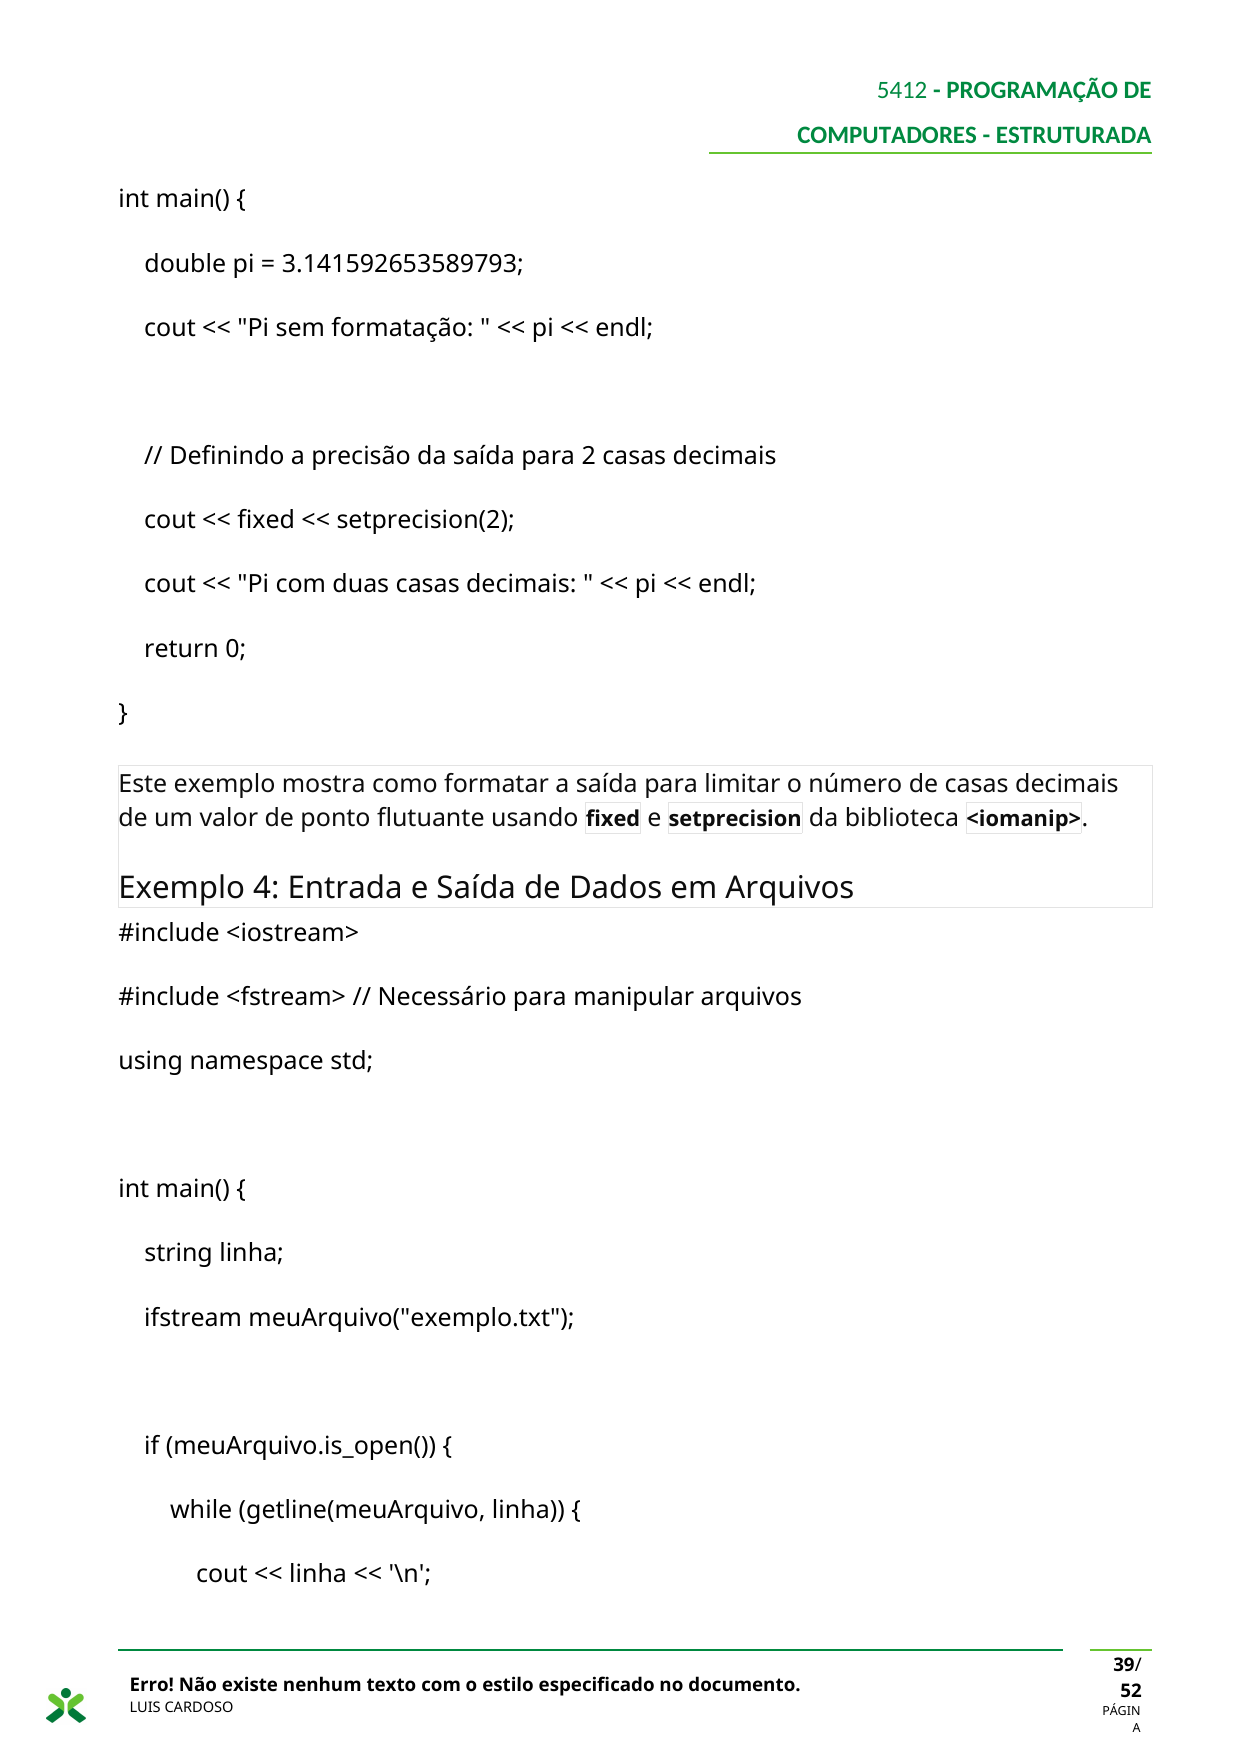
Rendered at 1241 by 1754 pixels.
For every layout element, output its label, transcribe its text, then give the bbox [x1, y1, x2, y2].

text while (getline(meuArquivo, linha)) { [118, 1492, 1152, 1526]
text if (meuArquivo.is_open()) { [118, 1427, 1152, 1462]
text } [118, 694, 1152, 728]
text ifstream meuArquivo("exemplo.txt"); [118, 1299, 1152, 1333]
text string linha; [118, 1235, 1152, 1269]
text Este exemplo mostra como formatar a saída para limitar o número de casas decimais de um valor de ponto flutuante usando fixed e setprecision da biblioteca <iomanip>. [119, 766, 1152, 833]
text return 0; [118, 630, 1152, 664]
text cout << "Pi sem formatação: " << pi << endl; [118, 309, 1152, 343]
text using namespace std; [118, 1042, 1152, 1077]
text // Definindo a precisão da saída para 2 casas decimais [118, 438, 1152, 472]
text double pi = 3.141592653589793; [118, 245, 1152, 279]
text cout << "Pi com duas casas decimais: " << pi << endl; [118, 566, 1152, 600]
text #include <fstream> // Necessário para manipular arquivos [118, 978, 1152, 1012]
text cout << linha << '\n'; [118, 1556, 1152, 1590]
text int main() { [118, 181, 1152, 215]
text #include <iostream> [118, 914, 1152, 948]
text cout << fixed << setprecision(2); [118, 502, 1152, 536]
text int main() { [118, 1171, 1152, 1205]
subtitle Exemplo 4: Entrada e Saída de Dados em Arquivos [119, 864, 1152, 907]
picture [46, 1688, 87, 1725]
